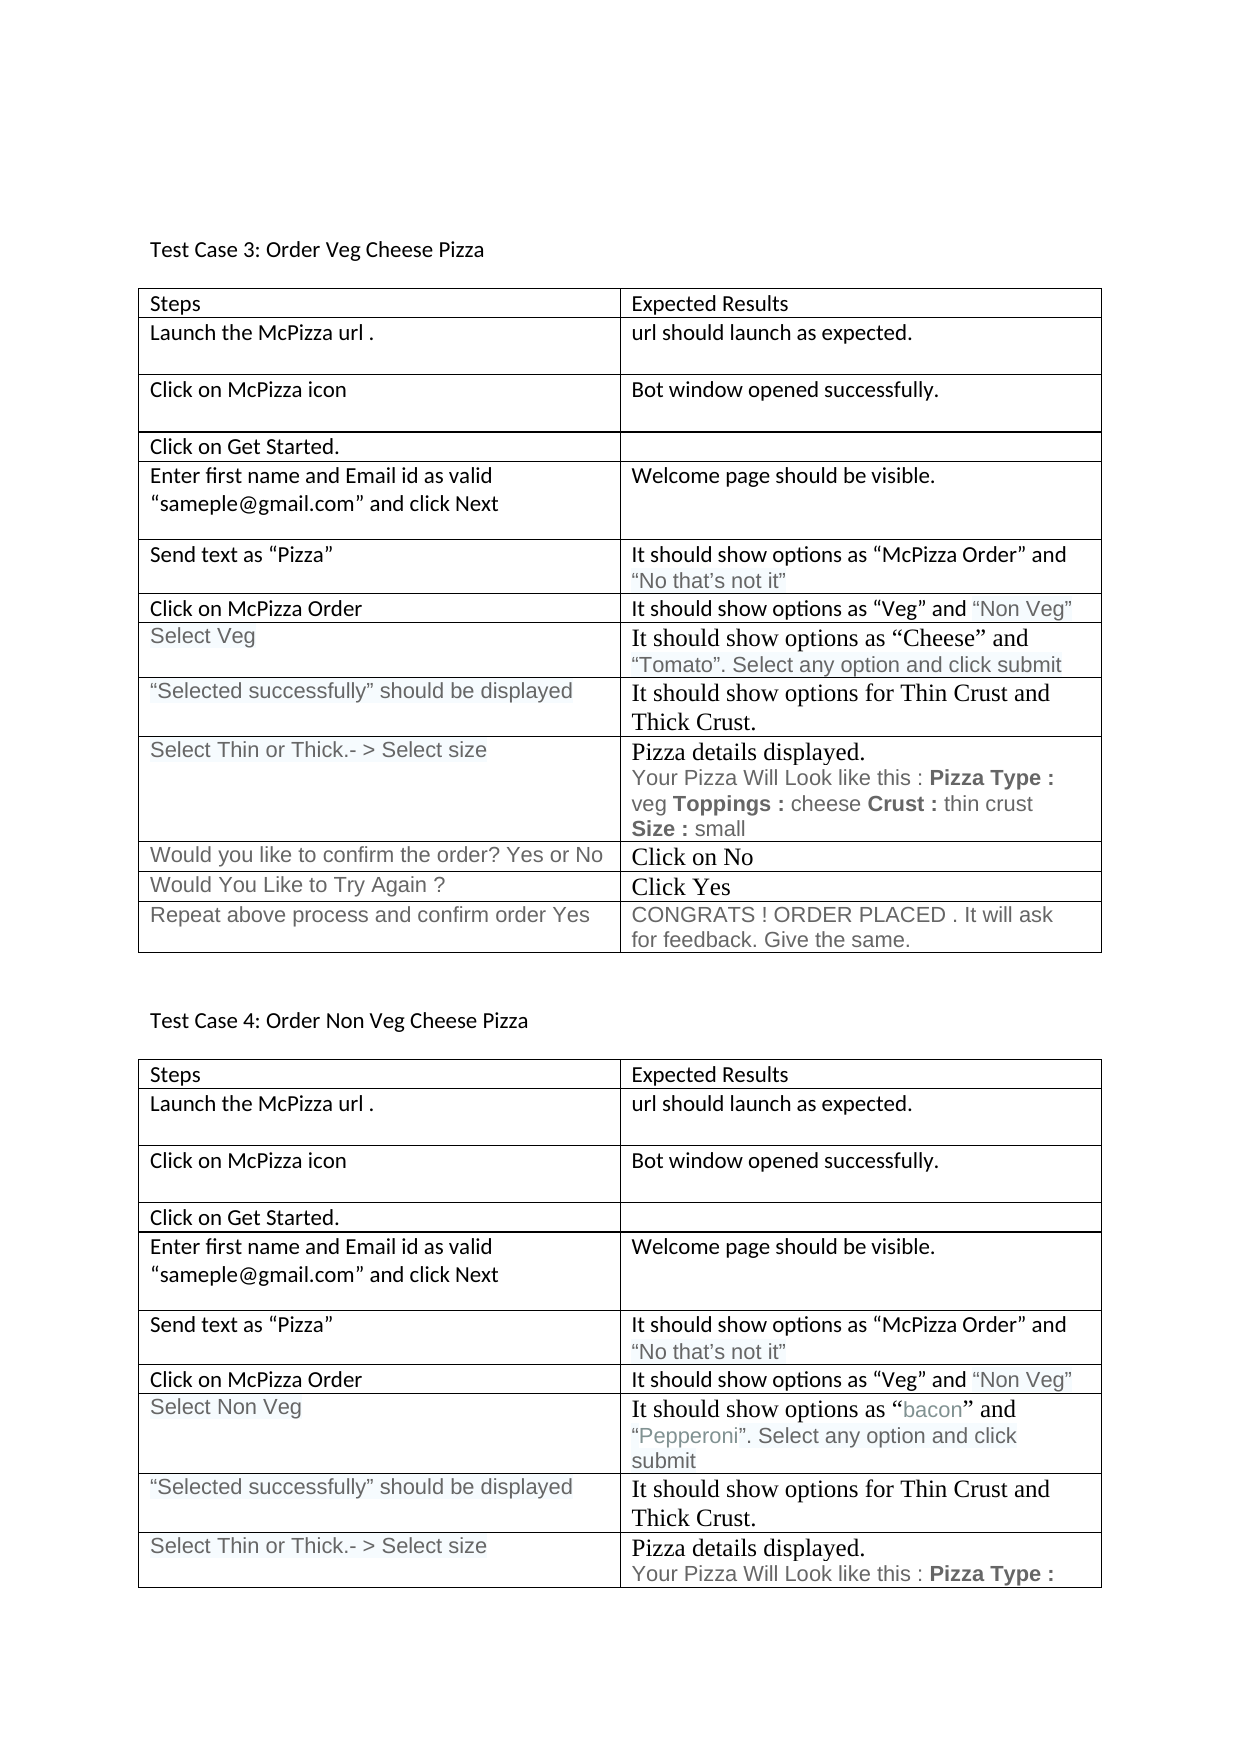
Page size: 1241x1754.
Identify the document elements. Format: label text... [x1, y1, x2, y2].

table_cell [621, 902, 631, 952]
table_cell Click Yes [621, 872, 1101, 901]
table_cell Enter first name and Email id as valid “sameple@gmail.com” and click Next [139, 1233, 620, 1309]
table_header Expected Results [621, 1060, 1101, 1088]
table_cell Pizza details displayed. Your Pizza Will Look like this : Pizza Type : veg Toppings : cheese Crust : thin crust Size : small [621, 1533, 1101, 1587]
table_cell It should show options for Thin Crust and Thick Crust. [621, 1474, 1101, 1532]
table_cell Would you like to confirm the order? Yes or No [139, 842, 620, 871]
table_cell “Selected successfully” should be displayed [139, 1474, 620, 1532]
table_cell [139, 1533, 620, 1587]
table_cell Would You Like to Try Again ? [139, 872, 620, 901]
table_cell Click on McPizza icon [139, 1146, 620, 1202]
table_cell Click on McPizza Order [139, 1365, 620, 1393]
text Test Case 4: Order Non Veg Cheese Pizza [150, 1006, 1090, 1034]
table_cell Launch the McPizza url . [139, 318, 620, 374]
table_cell Pizza details displayed. Your Pizza Will Look like this : Pizza Type : veg Toppings : cheese Crust : thin crust Size : small [621, 737, 1101, 841]
table_cell Welcome page should be visible. [621, 462, 1101, 539]
table_cell Bot window opened successfully. [621, 1146, 1101, 1202]
table_cell Click on McPizza Order [139, 594, 620, 622]
table_cell url should launch as expected. [621, 1089, 1101, 1145]
table_cell url should launch as expected. [621, 318, 1101, 374]
table_cell Enter first name and Email id as valid “sameple@gmail.com” and click Next [139, 462, 620, 539]
table_cell Welcome page should be visible. [621, 1233, 1101, 1309]
table_header Steps [139, 1060, 620, 1088]
table_cell [621, 433, 1101, 461]
table_cell Click on Get Started. [139, 1203, 620, 1231]
table_cell [621, 1203, 1101, 1231]
table_cell Click on No [621, 842, 1101, 871]
table_cell It should show options as “Veg” and “Non Veg” [621, 594, 1101, 622]
text Test Case 3: Order Veg Cheese Pizza [150, 235, 1090, 263]
table_cell Select Thin or Thick.- > Select size [139, 737, 620, 841]
table_cell Select Non Veg [139, 1394, 620, 1473]
table_cell Launch the McPizza url . [139, 1089, 620, 1145]
table_header Steps [139, 289, 620, 317]
table_cell It should show options for Thin Crust and Thick Crust. [621, 678, 1101, 736]
table_header Expected Results [621, 289, 1101, 317]
table_cell Send text as “Pizza” [139, 540, 620, 593]
table_cell Click on Get Started. [139, 433, 620, 461]
table_cell “Selected successfully” should be displayed [139, 678, 620, 736]
table_cell It should show options as “bacon” and “Pepperoni”. Select any option and click submit [621, 1394, 1101, 1473]
table_cell Bot window opened successfully. [621, 375, 1101, 431]
table_cell It should show options as “Cheese” and “Tomato”. Select any option and click submit [621, 623, 1101, 677]
table_cell It should show options as “McPizza Order” and “No that’s not it” [621, 1311, 1101, 1364]
table_cell Click on McPizza icon [139, 375, 620, 431]
table_cell Select Veg [139, 623, 620, 677]
table_cell It should show options as “Veg” and “Non Veg” [621, 1365, 1101, 1393]
table_cell It should show options as “McPizza Order” and “No that’s not it” [621, 540, 1101, 593]
table_cell CONGRATS ! ORDER PLACED . It will ask for feedback. Give the same. [911, 902, 1101, 952]
table_cell Repeat above process and confirm order Yes [139, 902, 620, 952]
table_cell Send text as “Pizza” [139, 1311, 620, 1364]
